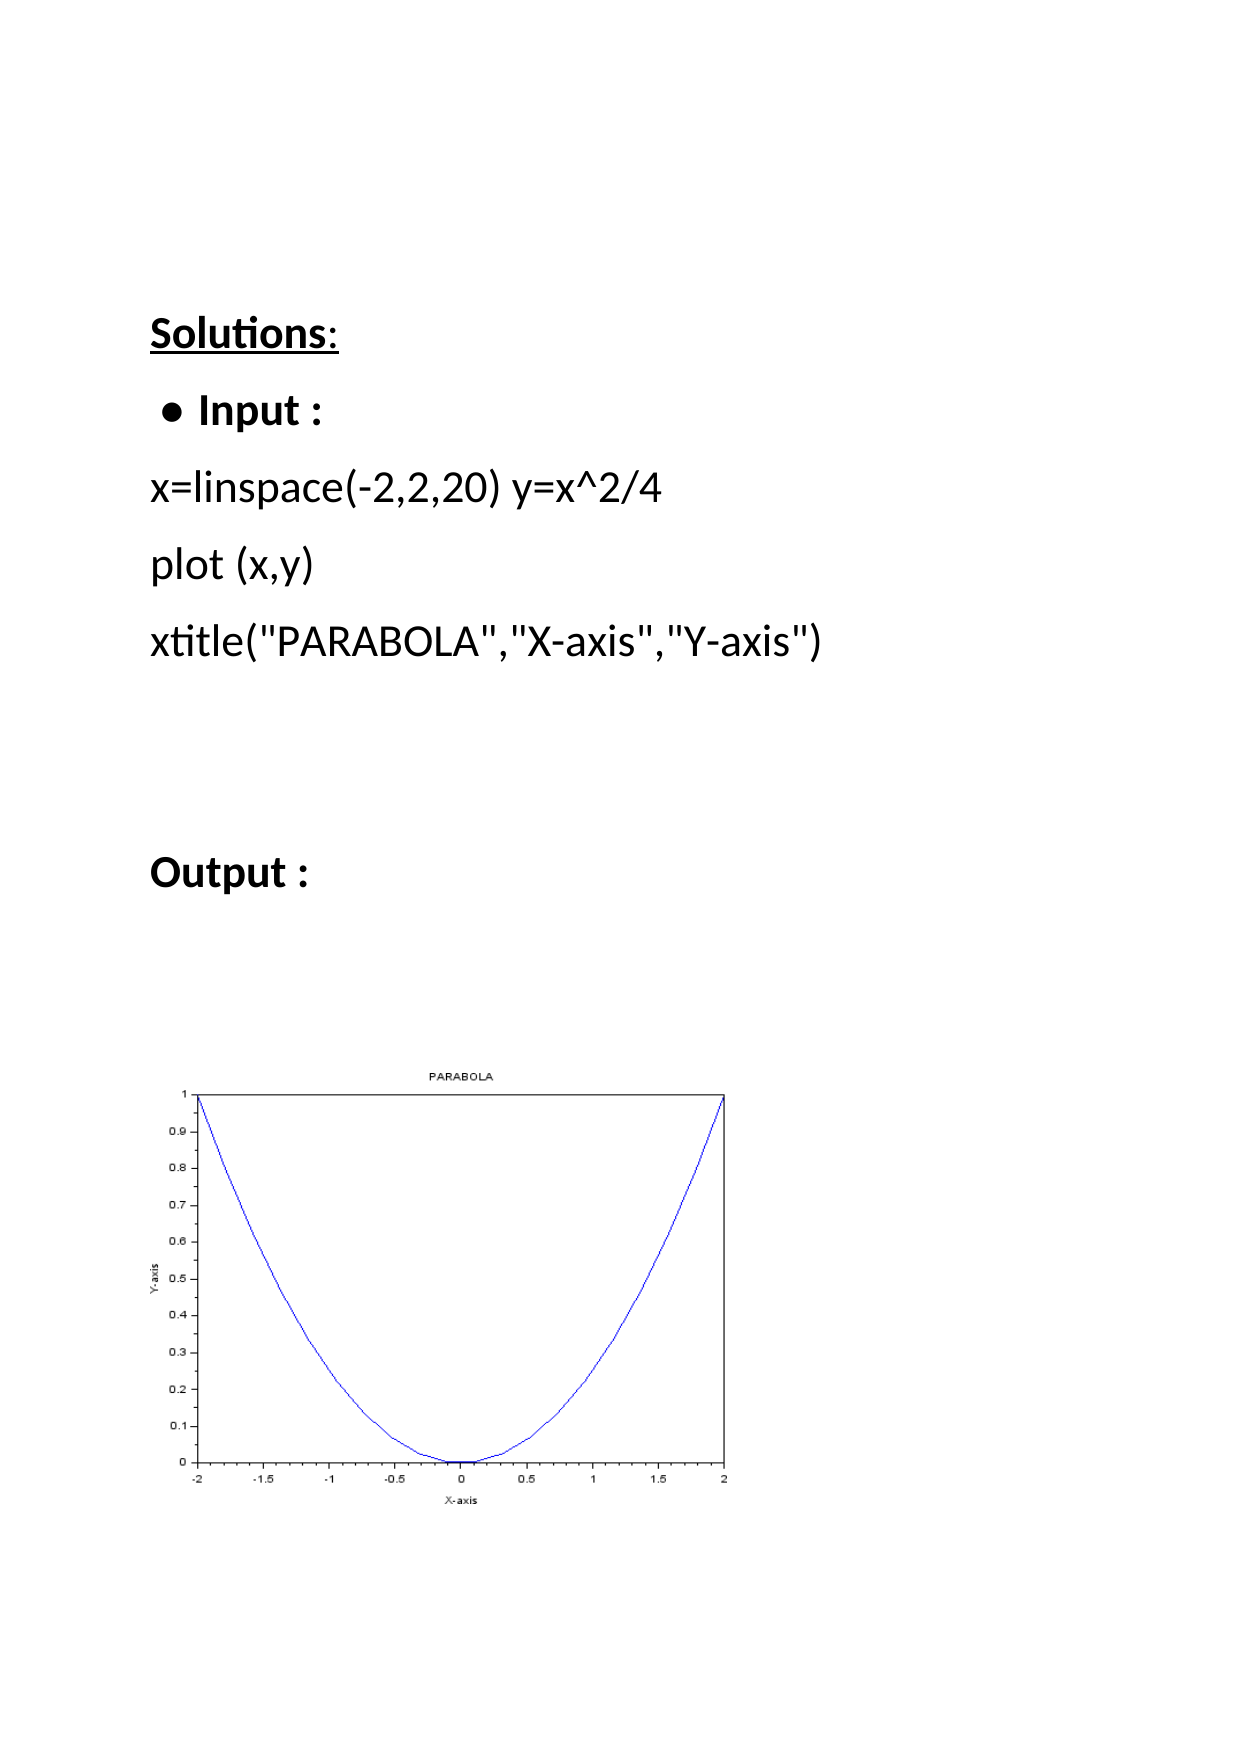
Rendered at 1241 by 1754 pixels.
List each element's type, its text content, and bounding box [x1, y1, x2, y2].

picture [150, 1073, 727, 1504]
text Output : [150, 843, 1090, 899]
text xtitle("PARABOLA","X-axis","Y-axis") [150, 612, 1090, 668]
text Solutions: [150, 304, 1090, 360]
list Input : [160, 381, 1090, 437]
text x=linspace(-2,2,20) y=x^2/4 [150, 458, 1090, 514]
text plot (x,y) [150, 535, 1090, 591]
